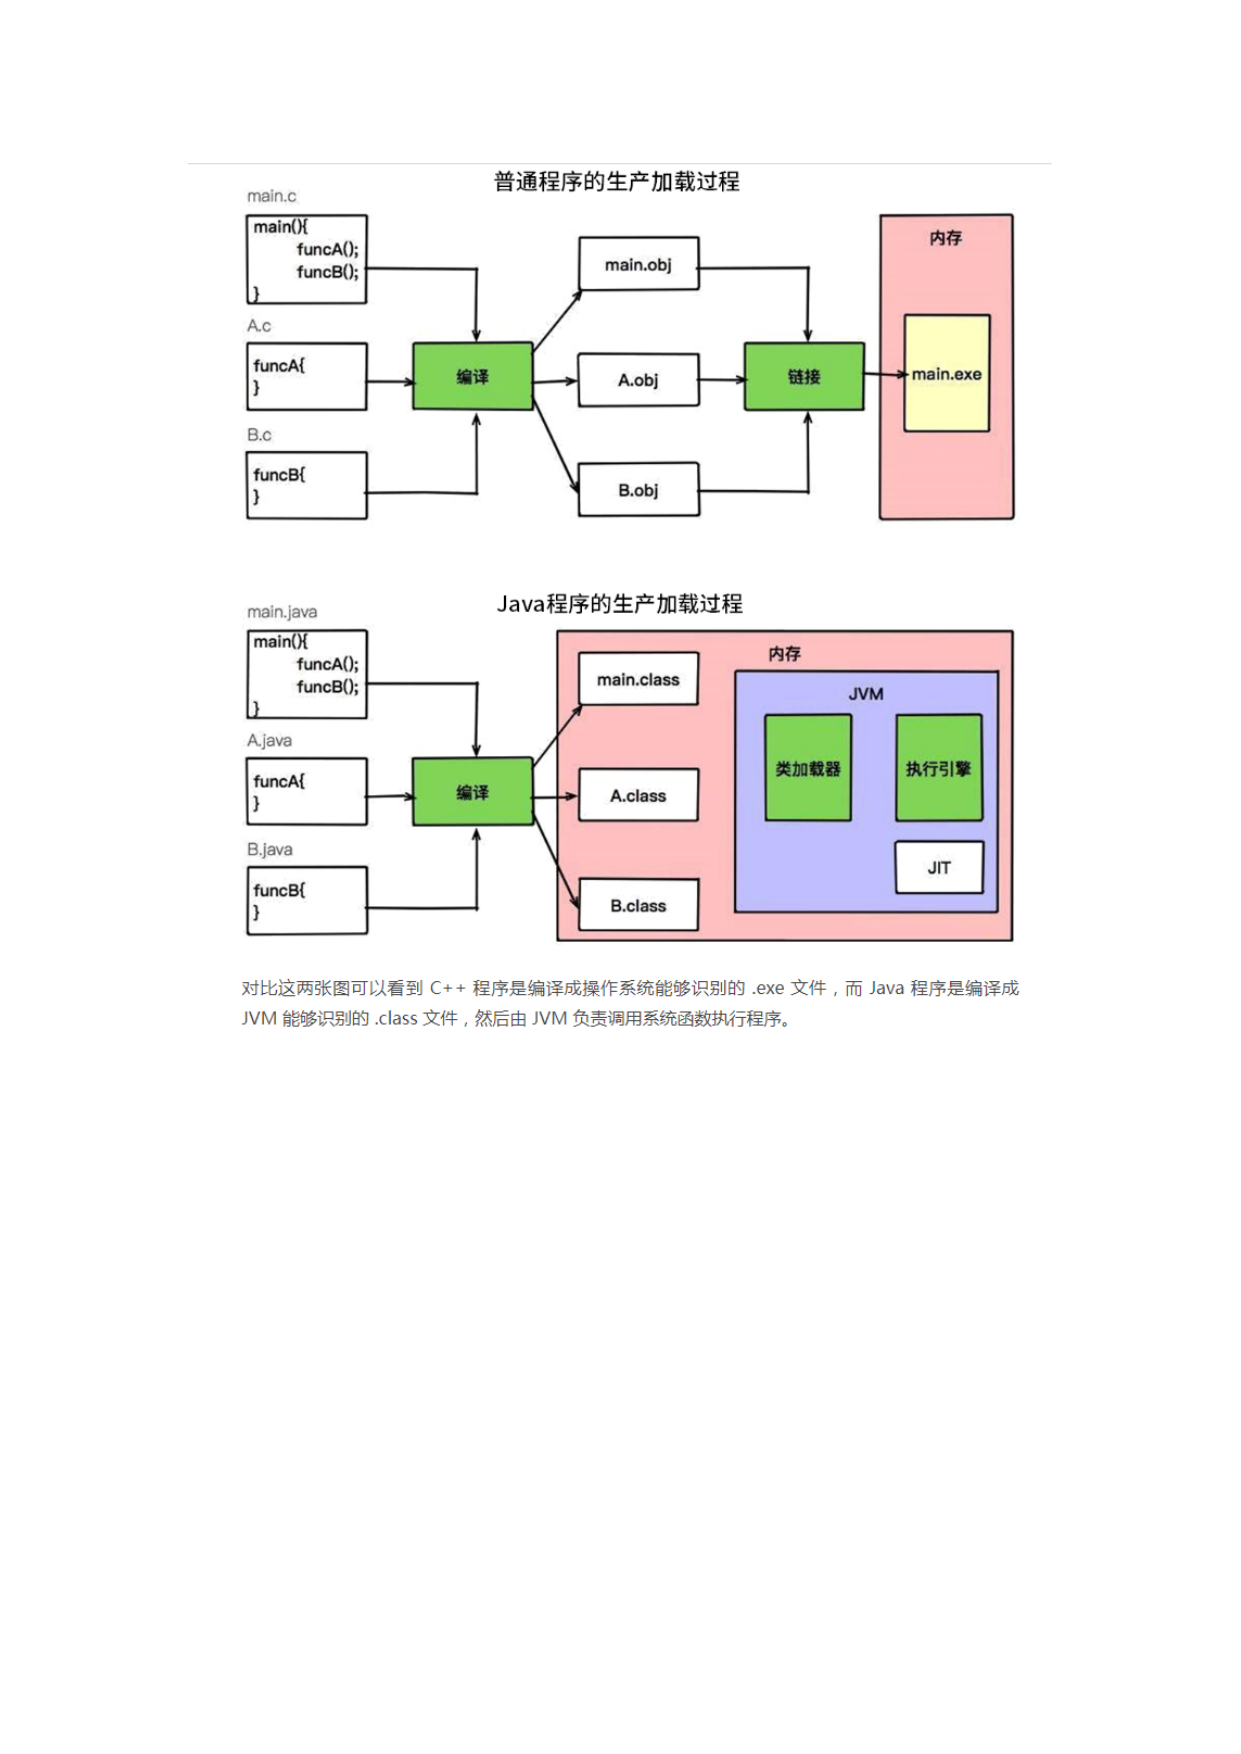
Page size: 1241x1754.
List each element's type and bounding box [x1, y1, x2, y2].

picture [187, 162, 1052, 1043]
